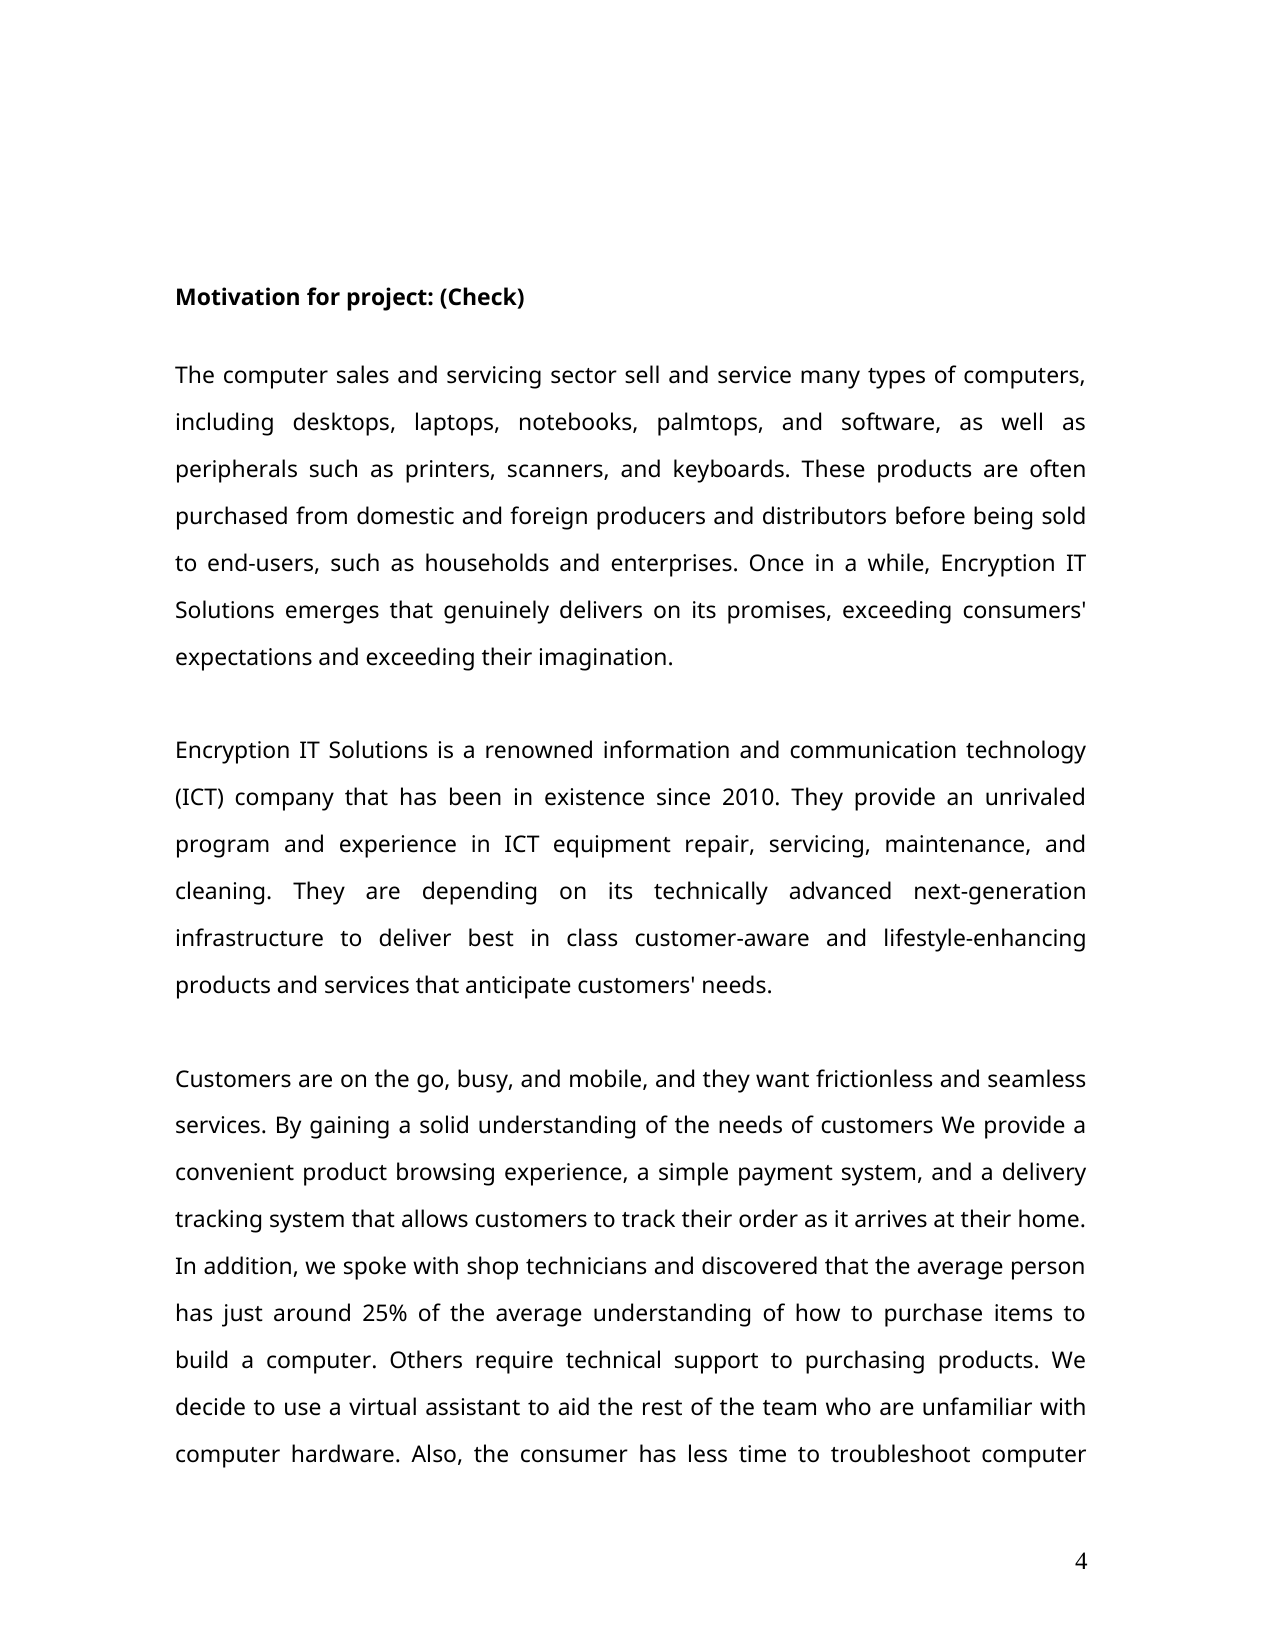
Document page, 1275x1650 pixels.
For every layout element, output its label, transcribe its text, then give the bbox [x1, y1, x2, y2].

text The computer sales and servicing sector sell and service many types of computers, including desktops, laptops, notebooks, palmtops, and software, as well as peripherals such as printers, scanners, and keyboards. These products are often purchased from domestic and foreign producers and distributors before being sold to end-users, such as households and enterprises. Once in a while, Encryption IT Solutions emerges that genuinely delivers on its promises, exceeding consumers' expectations and exceeding their imagination. [175, 359, 1087, 672]
text Encryption IT Solutions is a renowned information and communication technology (ICT) company that has been in existence since 2010. They provide an unrivaled program and experience in ICT equipment repair, servicing, maintenance, and cleaning. They are depending on its technically advanced next-generation infrastructure to deliver best in class customer-aware and lifestyle-enhancing products and services that anticipate customers' needs. [175, 734, 1087, 1000]
text Motivation for project: (Check) [175, 281, 1087, 312]
